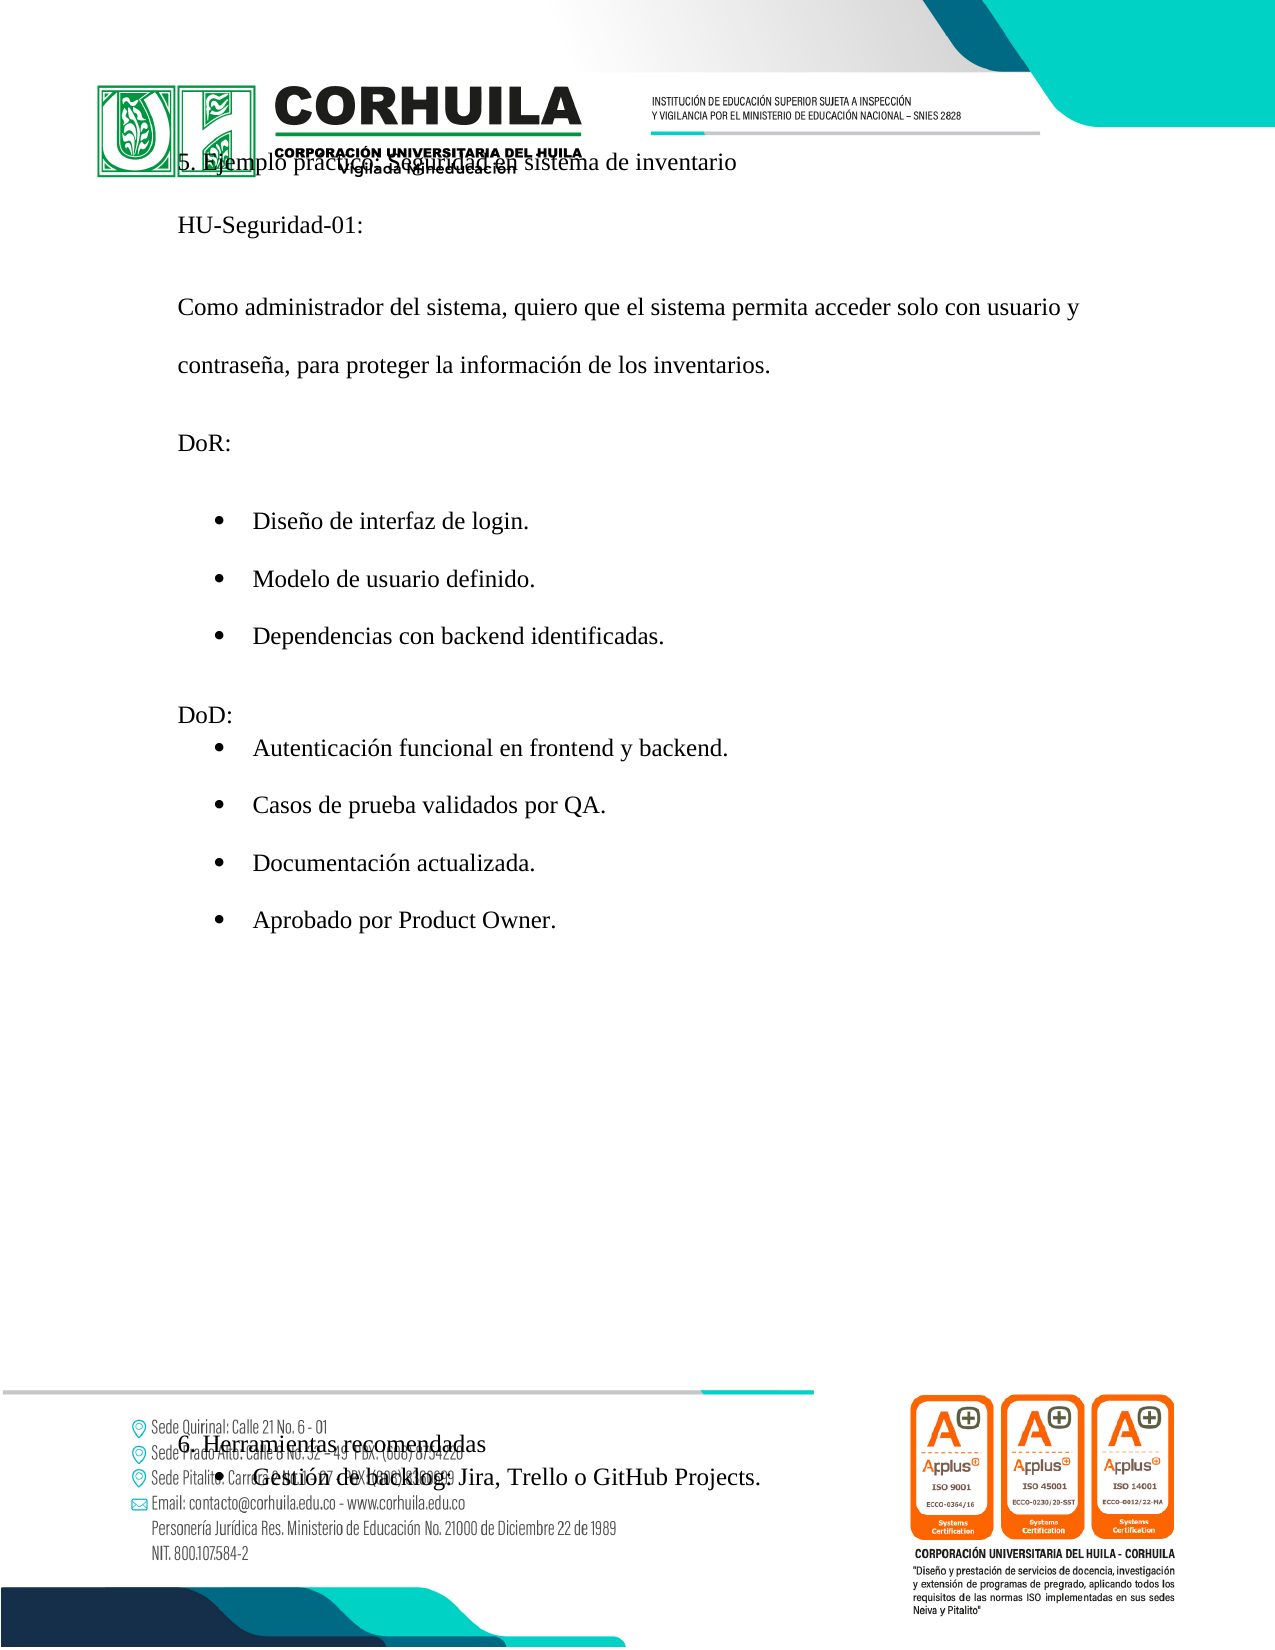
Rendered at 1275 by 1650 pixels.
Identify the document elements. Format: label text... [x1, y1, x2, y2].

subtitle DoD: [177, 700, 1098, 728]
list Gestión de backlog: Jira, Trello o GitHub Projects. [215, 1462, 1098, 1491]
picture [0, 0, 1275, 315]
subtitle 5. Ejemplo práctico: Seguridad en sistema de inventario [177, 147, 1098, 176]
text Como administrador del sistema, quiero que el sistema permita acceder solo con usuario y contraseña, para proteger la información de los inventarios. [177, 292, 1098, 378]
picture [1, 1300, 1275, 1647]
list Diseño de interfaz de login. [215, 506, 1098, 535]
list Autenticación funcional en frontend y backend. [215, 733, 1098, 761]
subtitle 6. Herramientas recomendadas [177, 1429, 1098, 1458]
list Casos de prueba validados por QA. [215, 790, 1098, 819]
list Modelo de usuario definido. [215, 564, 1098, 593]
text DoR: [177, 428, 1098, 457]
list Aprobado por Product Owner. [215, 905, 1098, 934]
list Documentación actualizada. [215, 848, 1098, 876]
subtitle HU-Seguridad-01: [177, 210, 1098, 238]
list Dependencias con backend identificadas. [215, 621, 1098, 650]
